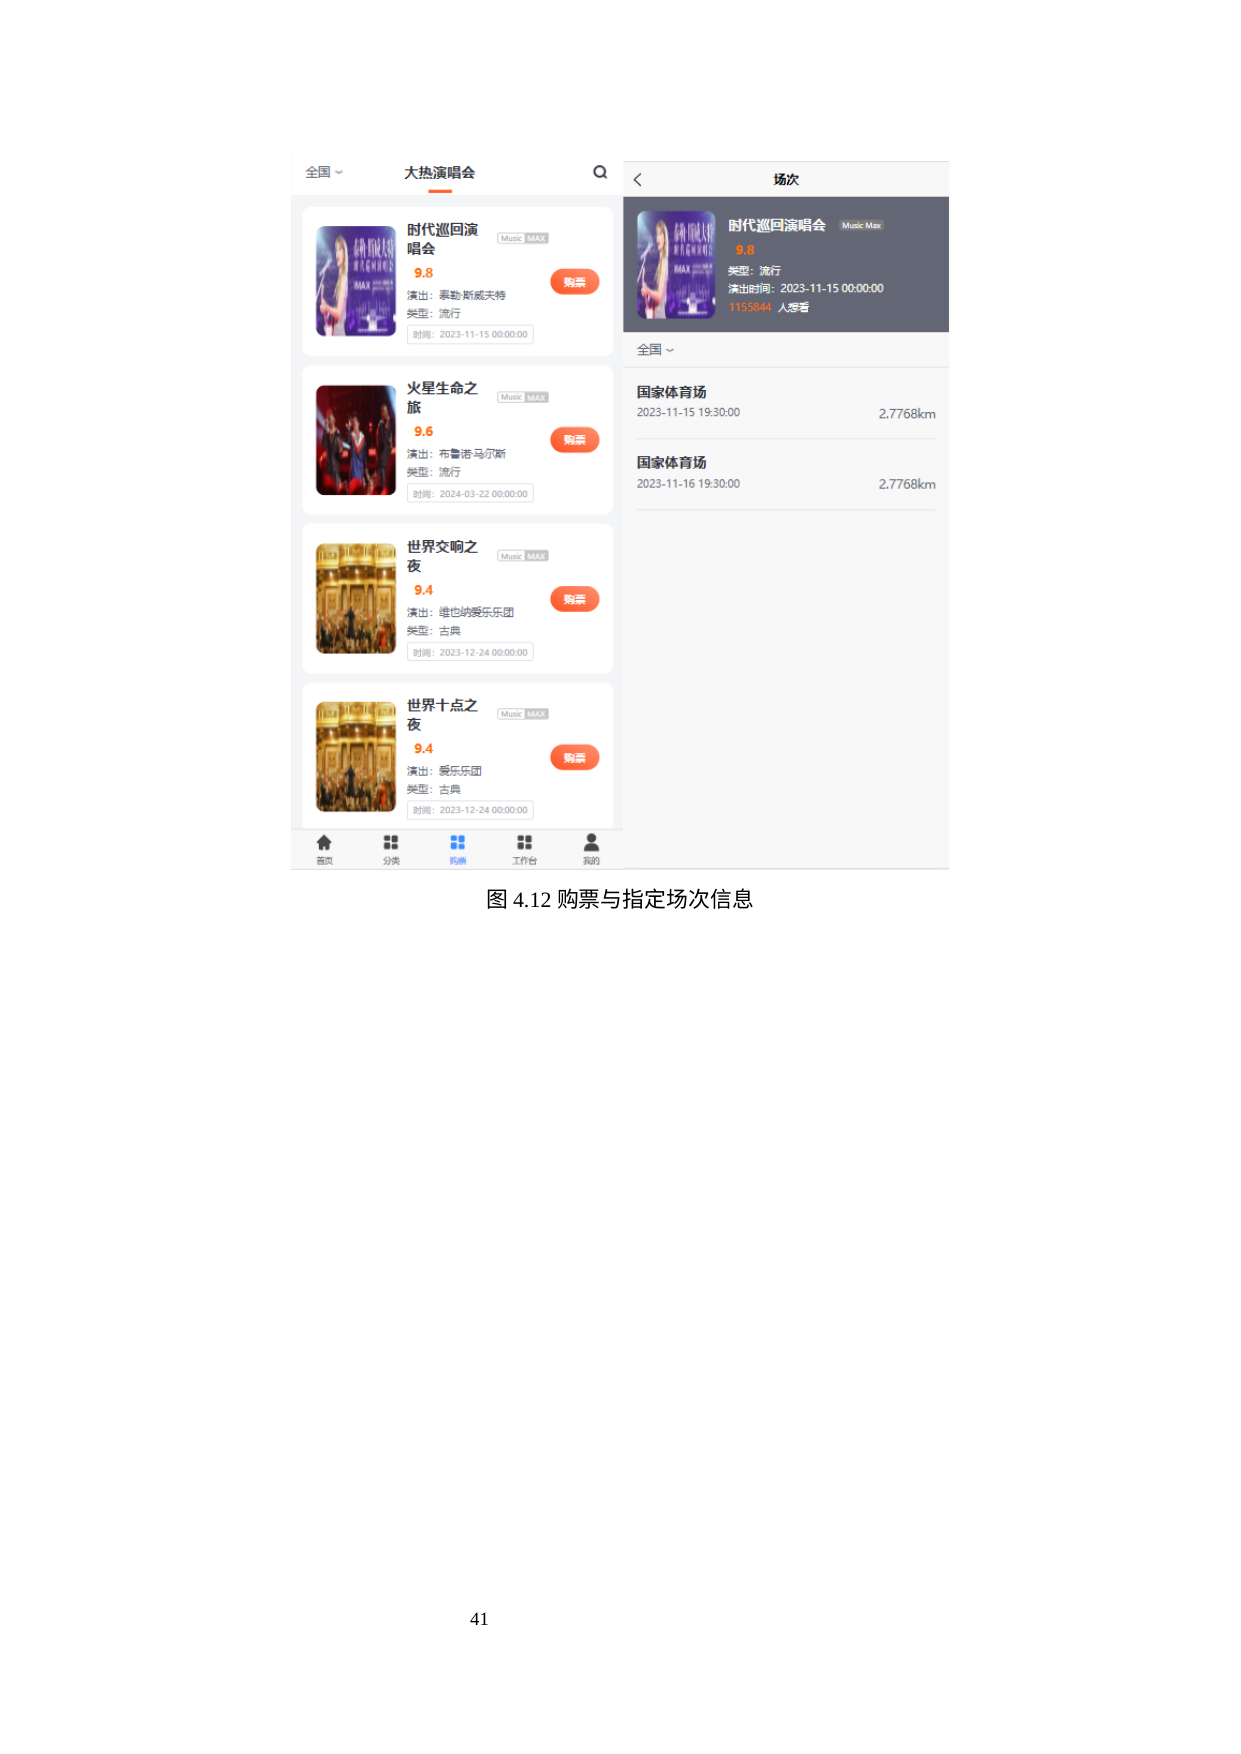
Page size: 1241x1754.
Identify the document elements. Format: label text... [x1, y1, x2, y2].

picture [291, 150, 950, 870]
text 图4.12 购票与指定场次信息 [187, 882, 1053, 913]
